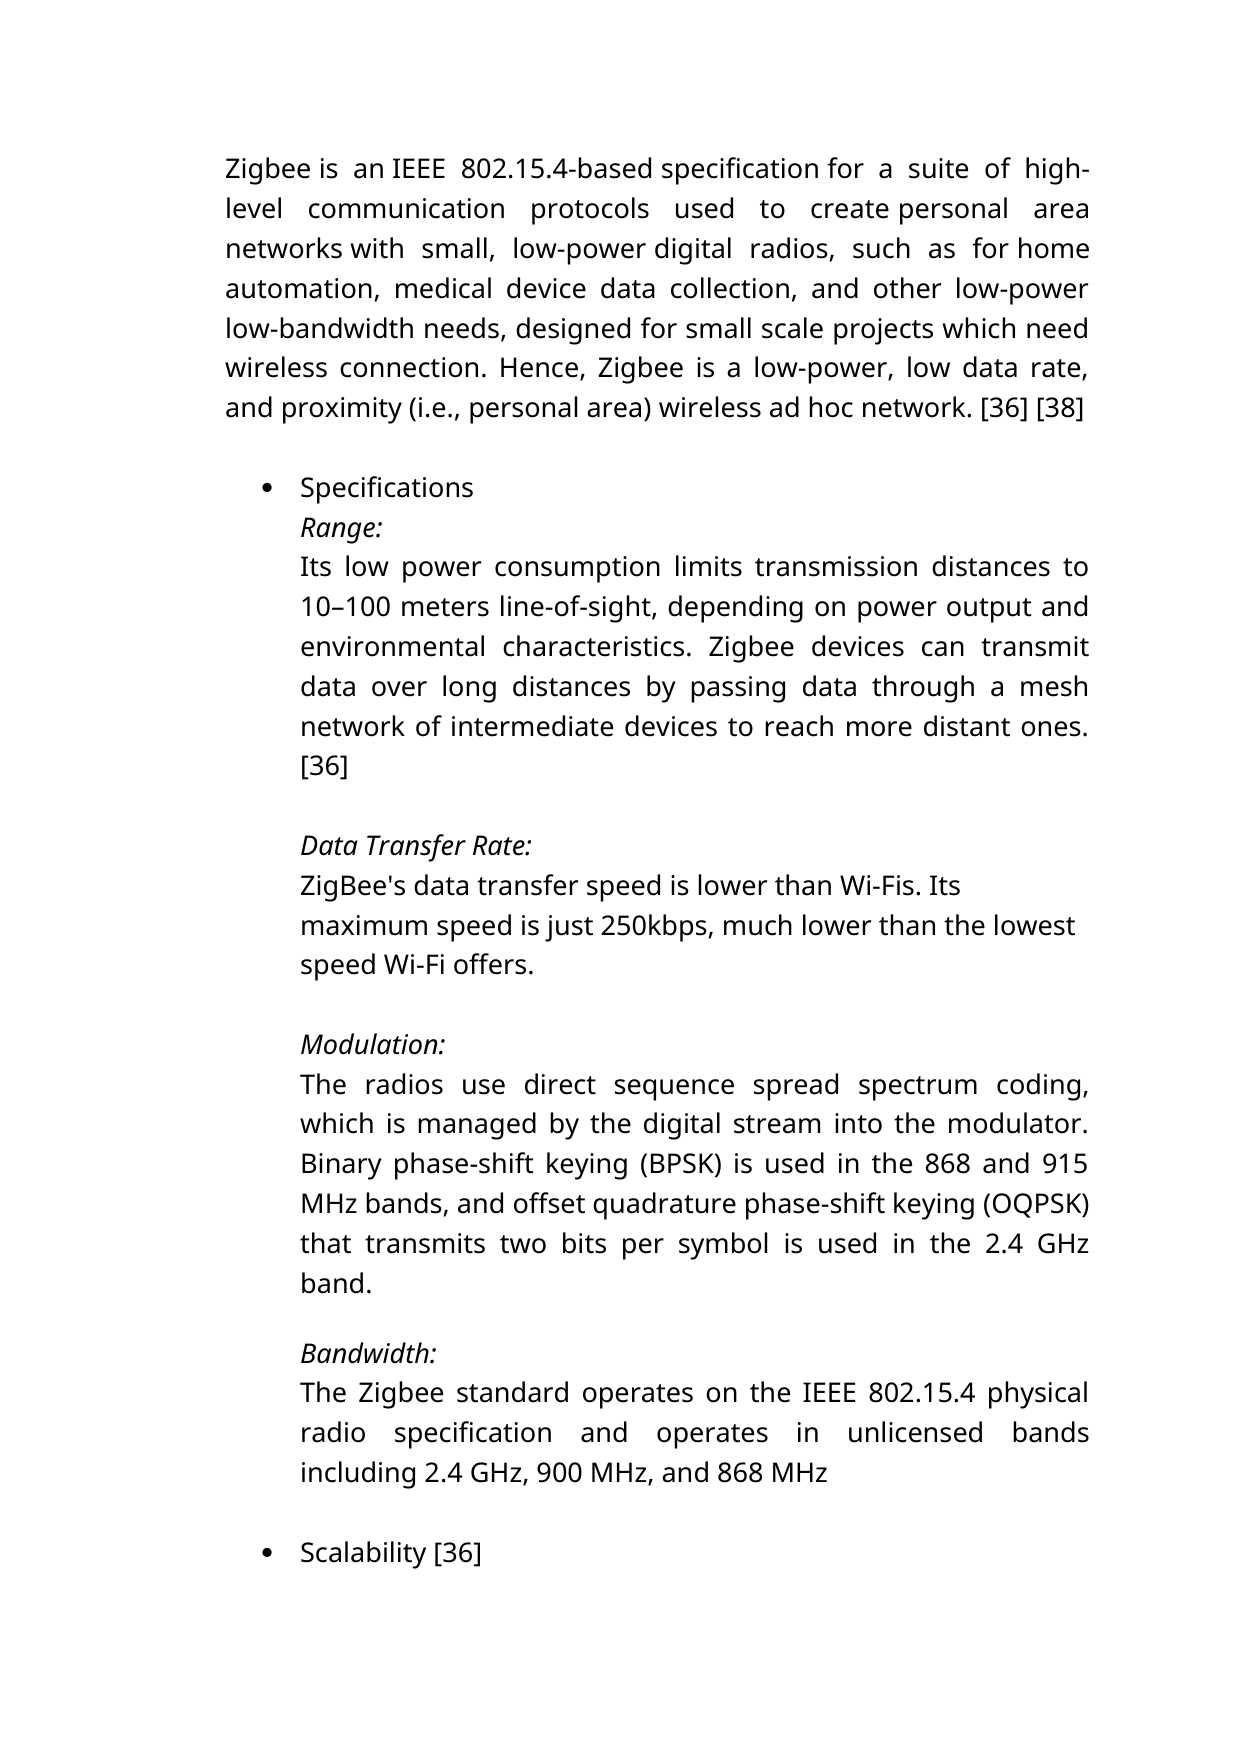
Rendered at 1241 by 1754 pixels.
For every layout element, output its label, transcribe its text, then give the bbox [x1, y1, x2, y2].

list The radios use direct sequence spread spectrum coding, which is managed by the digital stream into the modulator. Binary phase-shift keying (BPSK) is used in the 868 and 915 MHz bands, and offset quadrature phase-shift keying (OQPSK) that transmits two bits per symbol is used in the 2.4 GHz band. [300, 1065, 1090, 1301]
list The Zigbee standard operates on the IEEE 802.15.4 physical radio specification and operates in unlicensed bands including 2.4 GHz, 900 MHz, and 868 MHz [300, 1374, 1090, 1490]
list Zigbee is an IEEE 802.15.4-based specification for a suite of high-level communication protocols used to create personal area networks with small, low-power digital radios, such as for home automation, medical device data collection, and other low-power low-bandwidth needs, designed for small scale projects which need wireless connection. Hence, Zigbee is a low-power, low data rate, and proximity (i.e., personal area) wireless ad hoc network. [36] [38] [225, 150, 1090, 426]
list Bandwidth: [300, 1334, 1090, 1371]
list Range: [300, 508, 1090, 545]
list ZigBee's data transfer speed is lower than Wi-Fis. Its maximum speed is just 250kbps, much lower than the lowest speed Wi-Fi offers. [300, 866, 1090, 983]
list Scalability [36] [262, 1533, 1090, 1570]
list Specifications [262, 468, 1090, 505]
list Modulation: [300, 1025, 1090, 1062]
list Its low power consumption limits transmission distances to 10–100 meters line-of-sight, depending on power output and environmental characteristics. Zigbee devices can transmit data over long distances by passing data through a mesh network of intermediate devices to reach more distant ones. [36] [300, 548, 1090, 784]
list Data Transfer Rate: [300, 826, 1090, 863]
